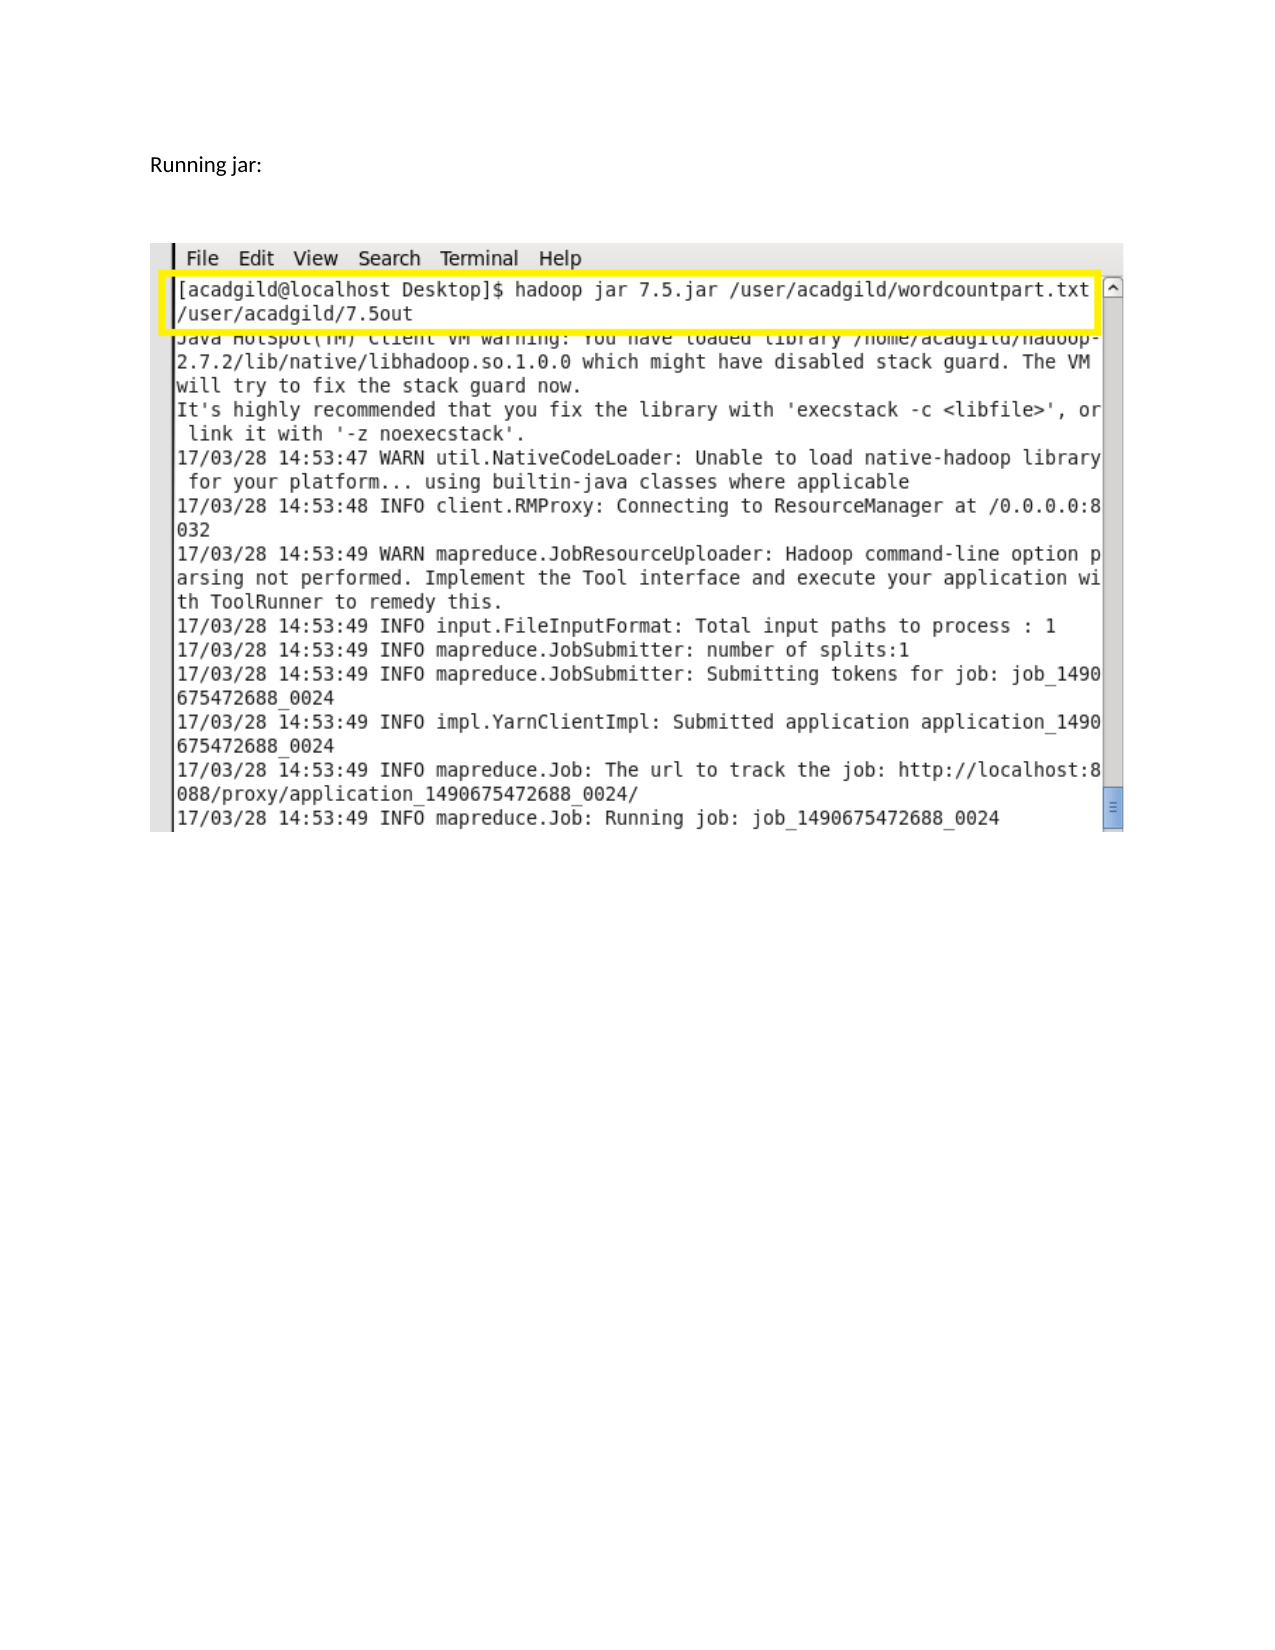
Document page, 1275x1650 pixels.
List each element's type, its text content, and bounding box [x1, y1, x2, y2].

text Running jar: [150, 150, 1125, 178]
picture [150, 243, 1124, 832]
